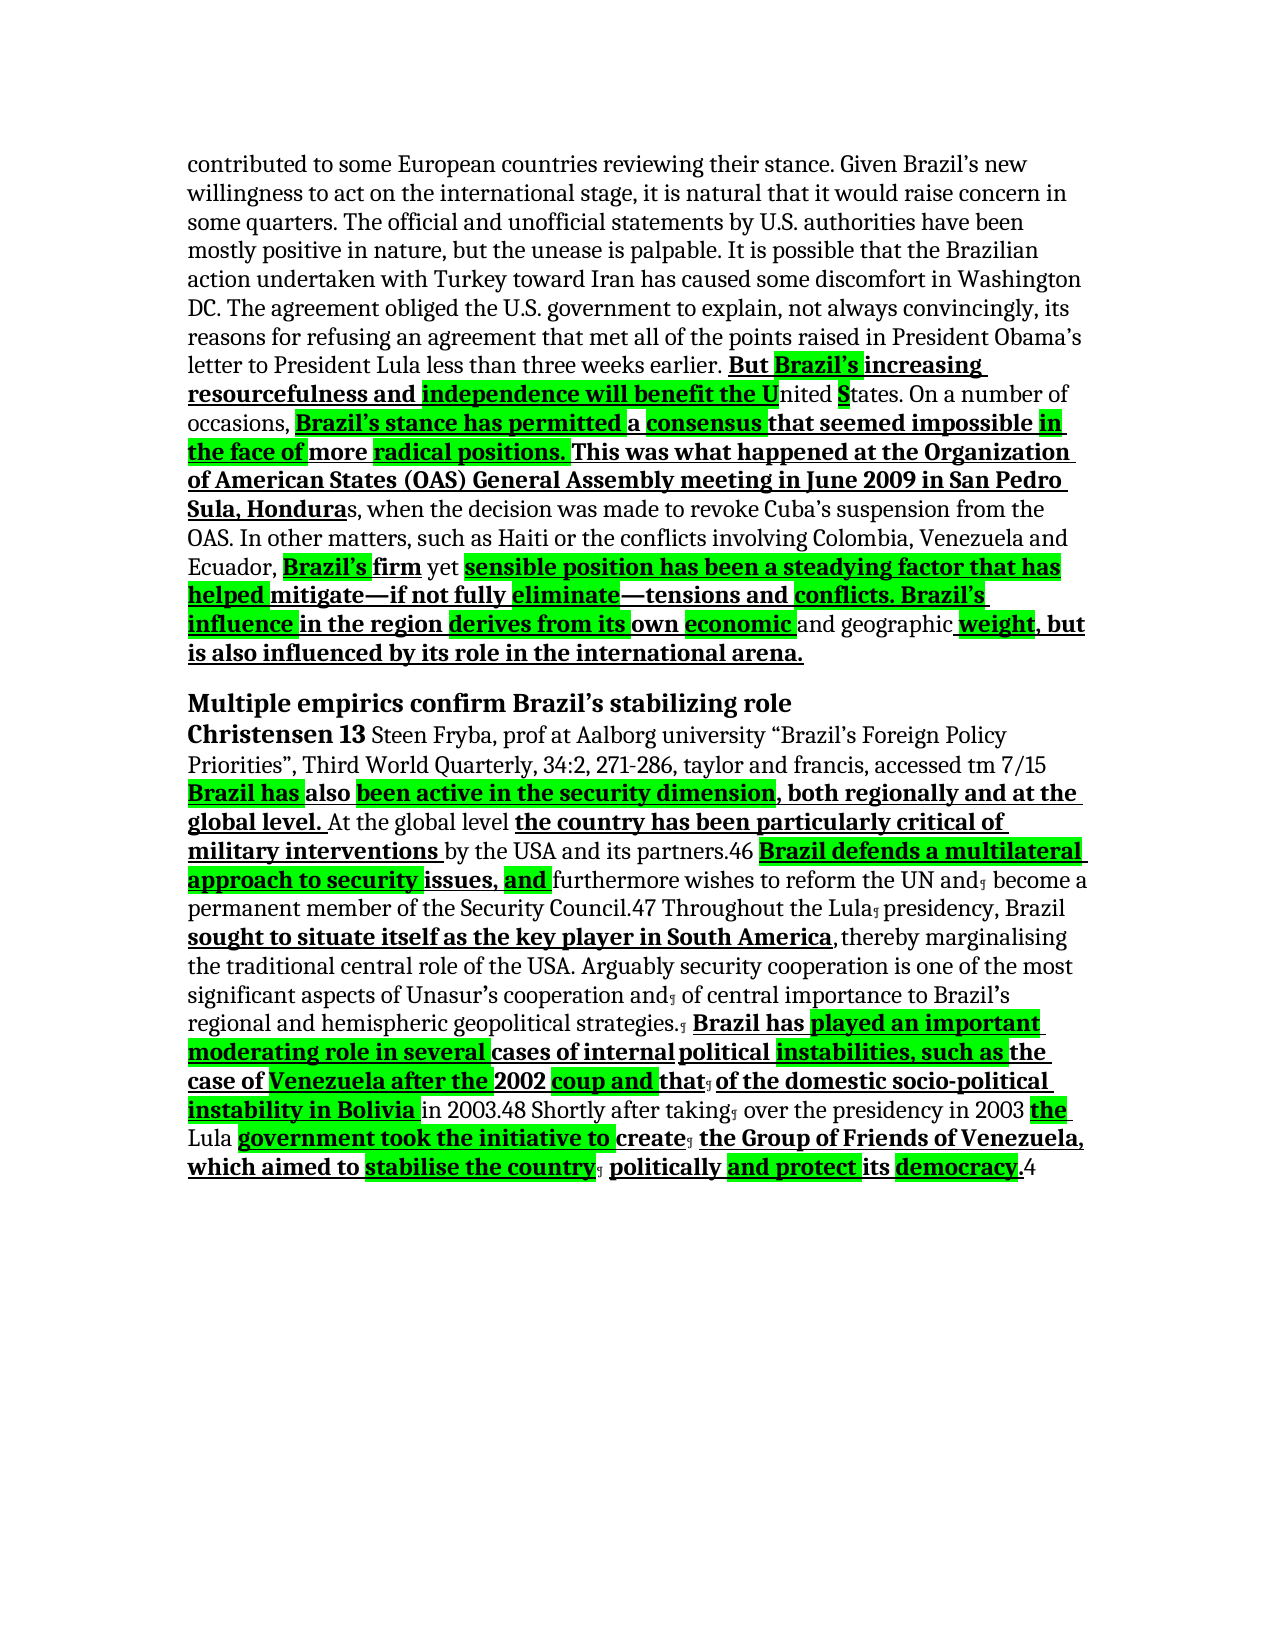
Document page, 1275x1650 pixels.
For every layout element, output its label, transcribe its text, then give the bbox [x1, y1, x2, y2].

subtitle Multiple empirics confirm Brazil’s stabilizing role [187, 688, 1087, 719]
text Christensen 13 Steen Fryba, prof at Aalborg university “Brazil’s Foreign Policy Priorities”, Third World Quarterly, 34:2, 271-286, taylor and francis, accessed tm 7/15 [187, 719, 1087, 779]
text Brazil has also been active in the security dimension, both regionally and at the global level. At the global level the country has been particularly critical of military interventions by the USA and its partners.46 Brazil defends a multilateral approach to security issues, and furthermore wishes to reform the UN and¶ become a permanent member of the Security Council.47 Throughout the Lula¶ presidency, Brazil sought to situate itself as the key player in South America, thereby marginalising the traditional central role of the USA. Arguably security cooperation is one of the most significant aspects of Unasur’s cooperation and¶ of central importance to Brazil’s regional and hemispheric geopolitical strategies.¶ Brazil has played an important moderating role in several cases of internal political instabilities, such as the case of Venezuela after the 2002 coup and that¶ of the domestic socio-political instability in Bolivia in 2003.48 Shortly after taking¶ over the presidency in 2003 the Lula government took the initiative to create¶ the Group of Friends of Venezuela, which aimed to stabilise the country¶ politically and protect its democracy.4 [187, 779, 1087, 1182]
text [187, 150, 1087, 667]
